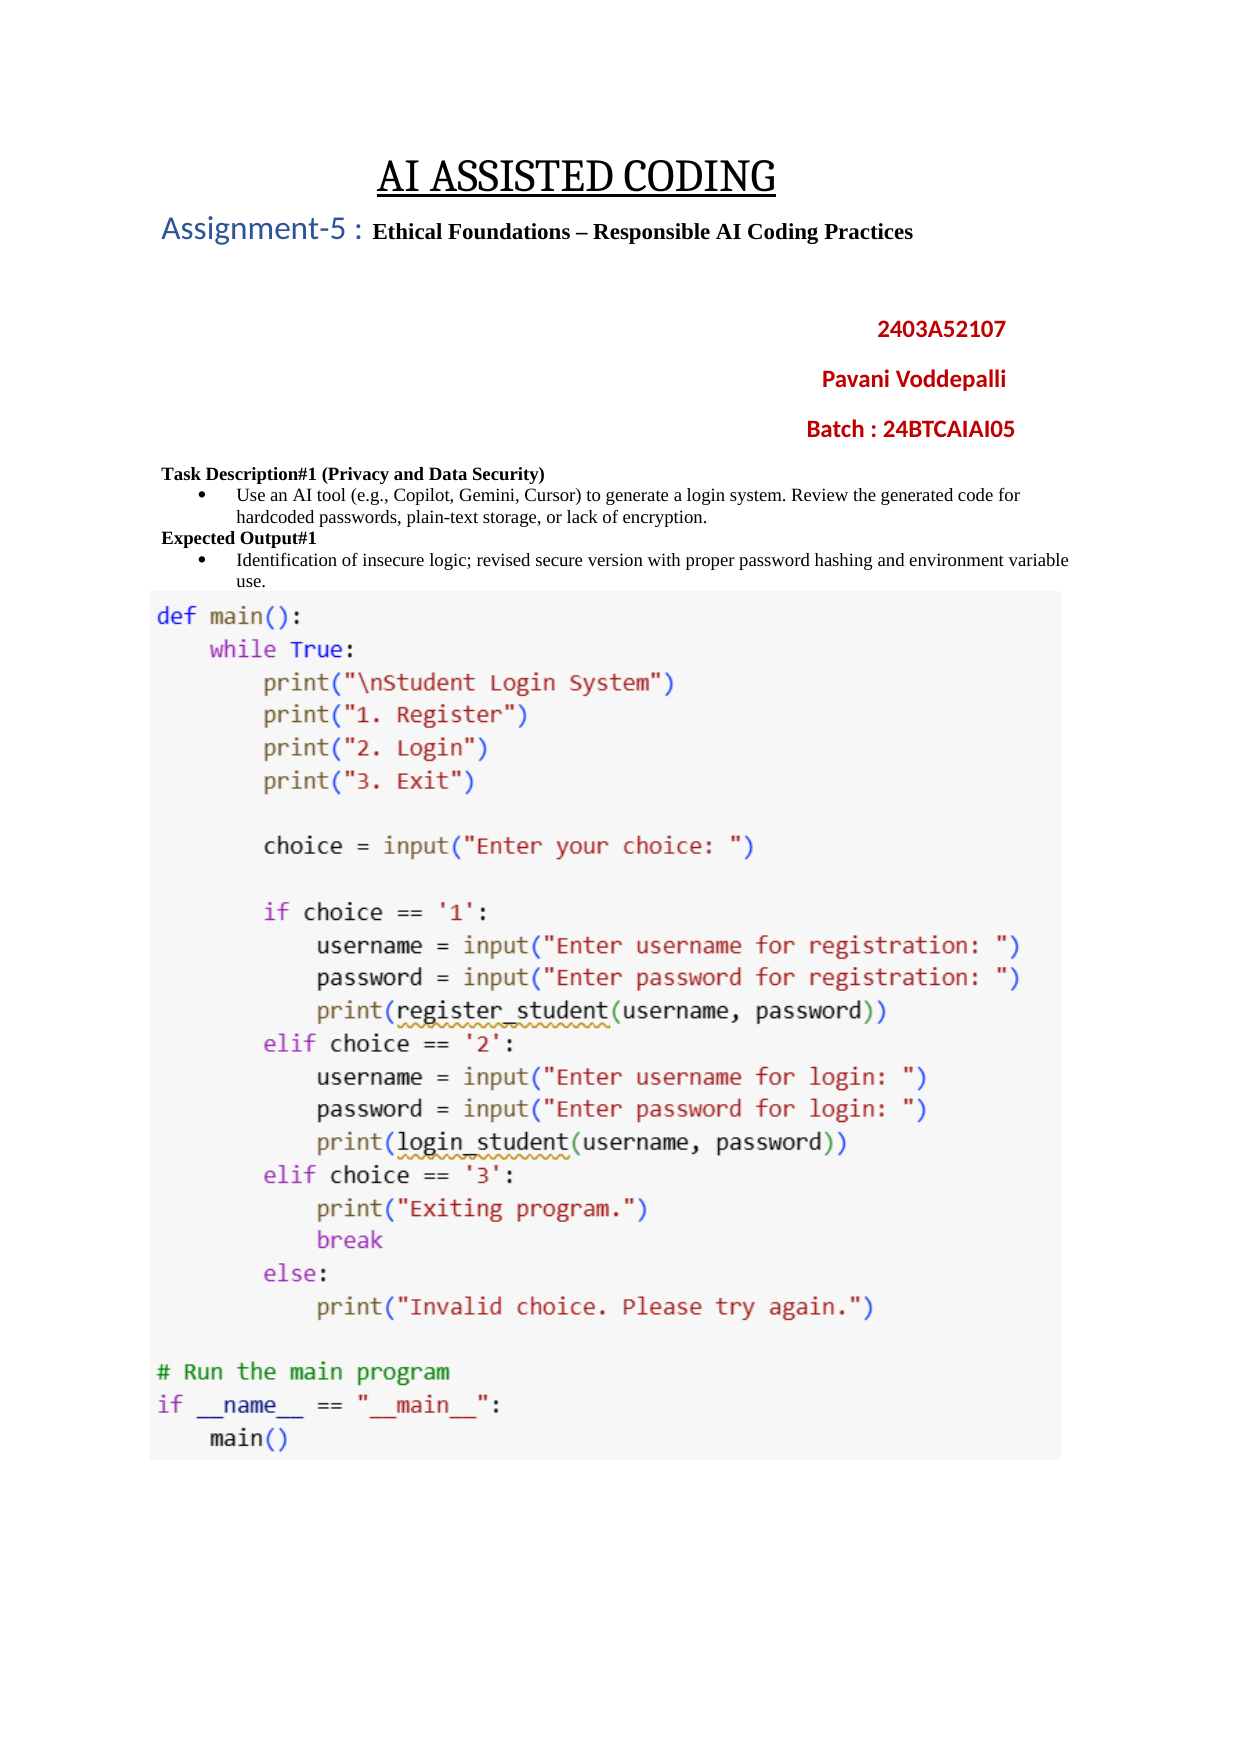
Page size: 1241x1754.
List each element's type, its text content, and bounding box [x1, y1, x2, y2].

list Use an AI tool (e.g., Copilot, Gemini, Cursor) to generate a login system. Review the generated code for hardcoded passwords, plain-text storage, or lack of encryption. [199, 484, 1090, 527]
text Assignment-5 : Ethical Foundations – Responsible AI Coding Practices [161, 207, 1090, 248]
text Pavani Voddepalli [150, 363, 1006, 394]
text 2403A52107 [150, 313, 1006, 344]
text Task Description#1 (Privacy and Data Security) [161, 462, 1090, 484]
list Identification of insecure logic; revised secure version with proper password hashing and environment variable use. [199, 549, 1090, 592]
text Expected Output#1 [161, 527, 1090, 549]
text AI ASSISTED CODING [150, 150, 1002, 203]
text Batch : 24BTCAIAI05 [150, 413, 1090, 443]
picture [150, 591, 1061, 1460]
